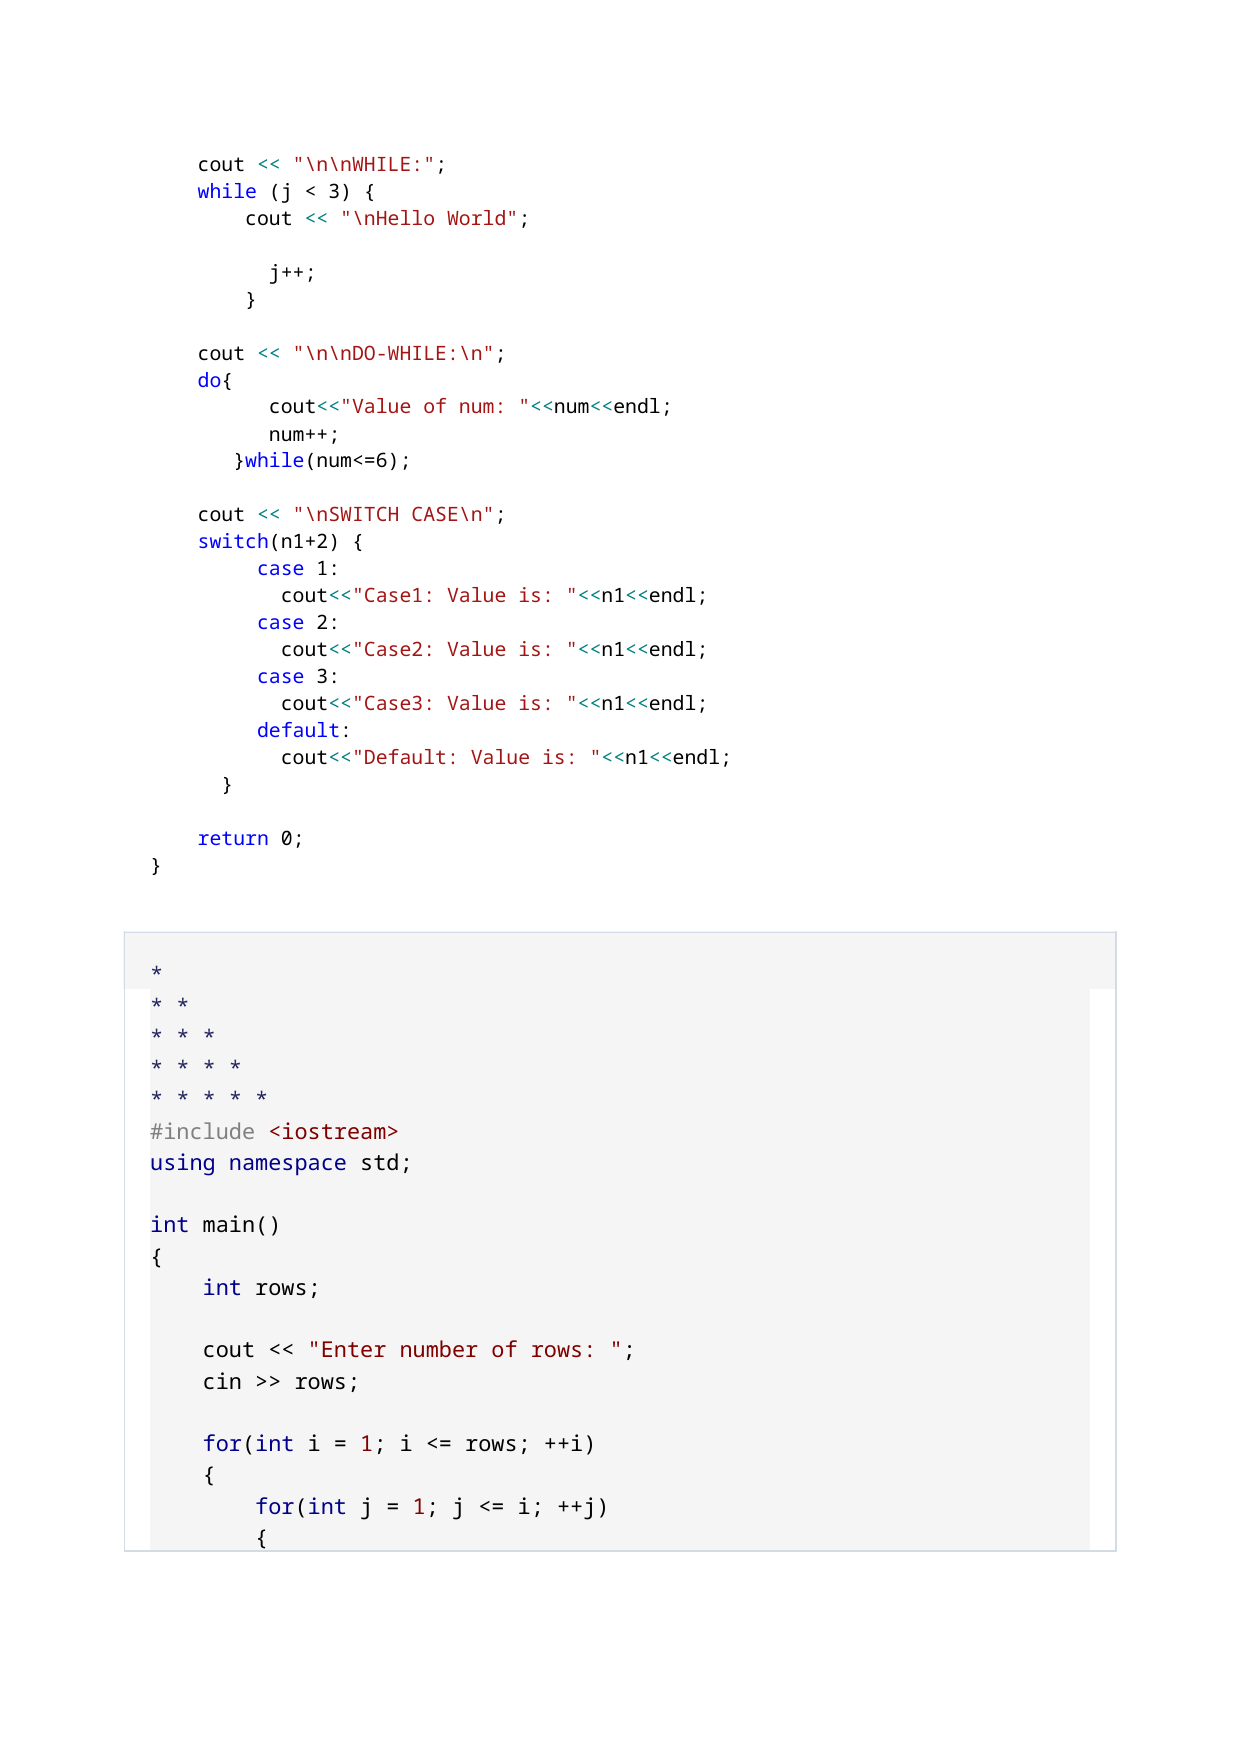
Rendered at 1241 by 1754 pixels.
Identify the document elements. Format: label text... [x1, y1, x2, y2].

text cout<<"Default: Value is: "<<n1<<endl; [150, 743, 1090, 771]
text case 2: [150, 609, 1090, 636]
text { [150, 1458, 1090, 1489]
text cout<<"Case1: Value is: "<<n1<<endl; [150, 582, 1090, 609]
text case 3: [150, 663, 1090, 689]
text }while(num<=6); [150, 447, 1090, 474]
text for(int j = 1; j <= i; ++j) [150, 1489, 1090, 1521]
text do{ [150, 366, 1090, 393]
text switch(n1+2) { [150, 528, 1090, 555]
text cout<<"Value of num: "<<num<<endl; [150, 393, 1090, 420]
text return 0; [150, 824, 1090, 851]
text for(int i = 1; i <= rows; ++i) [150, 1427, 1090, 1458]
text { [150, 1239, 1090, 1271]
text * [125, 933, 1115, 989]
text } [150, 851, 1090, 878]
text * * * * [150, 1052, 1090, 1083]
text default: [150, 717, 1090, 743]
text cout << "\nHello World"; [150, 204, 1090, 231]
text { [150, 1521, 1090, 1550]
text int main() [150, 1208, 1090, 1239]
text #include <iostream> [150, 1114, 1090, 1146]
text * * * [150, 1021, 1090, 1052]
text case 1: [150, 555, 1090, 582]
text cout<<"Case2: Value is: "<<n1<<endl; [150, 636, 1090, 663]
text int rows; [150, 1271, 1090, 1302]
text cout<<"Case3: Value is: "<<n1<<endl; [150, 689, 1090, 717]
text cout << "\n\nWHILE:"; [150, 150, 1090, 177]
text num++; [150, 420, 1090, 447]
text using namespace std; [150, 1146, 1090, 1177]
text cout << "\n\nDO-WHILE:\n"; [150, 339, 1090, 366]
text cout << "Enter number of rows: "; [150, 1333, 1090, 1364]
text } [150, 771, 1090, 797]
text * * * * * [150, 1083, 1090, 1114]
text while (j < 3) { [150, 177, 1090, 204]
text cout << "\nSWITCH CASE\n"; [150, 501, 1090, 528]
text cin >> rows; [150, 1364, 1090, 1396]
text * * [150, 989, 1090, 1021]
text } [150, 285, 1090, 312]
text j++; [150, 258, 1090, 285]
